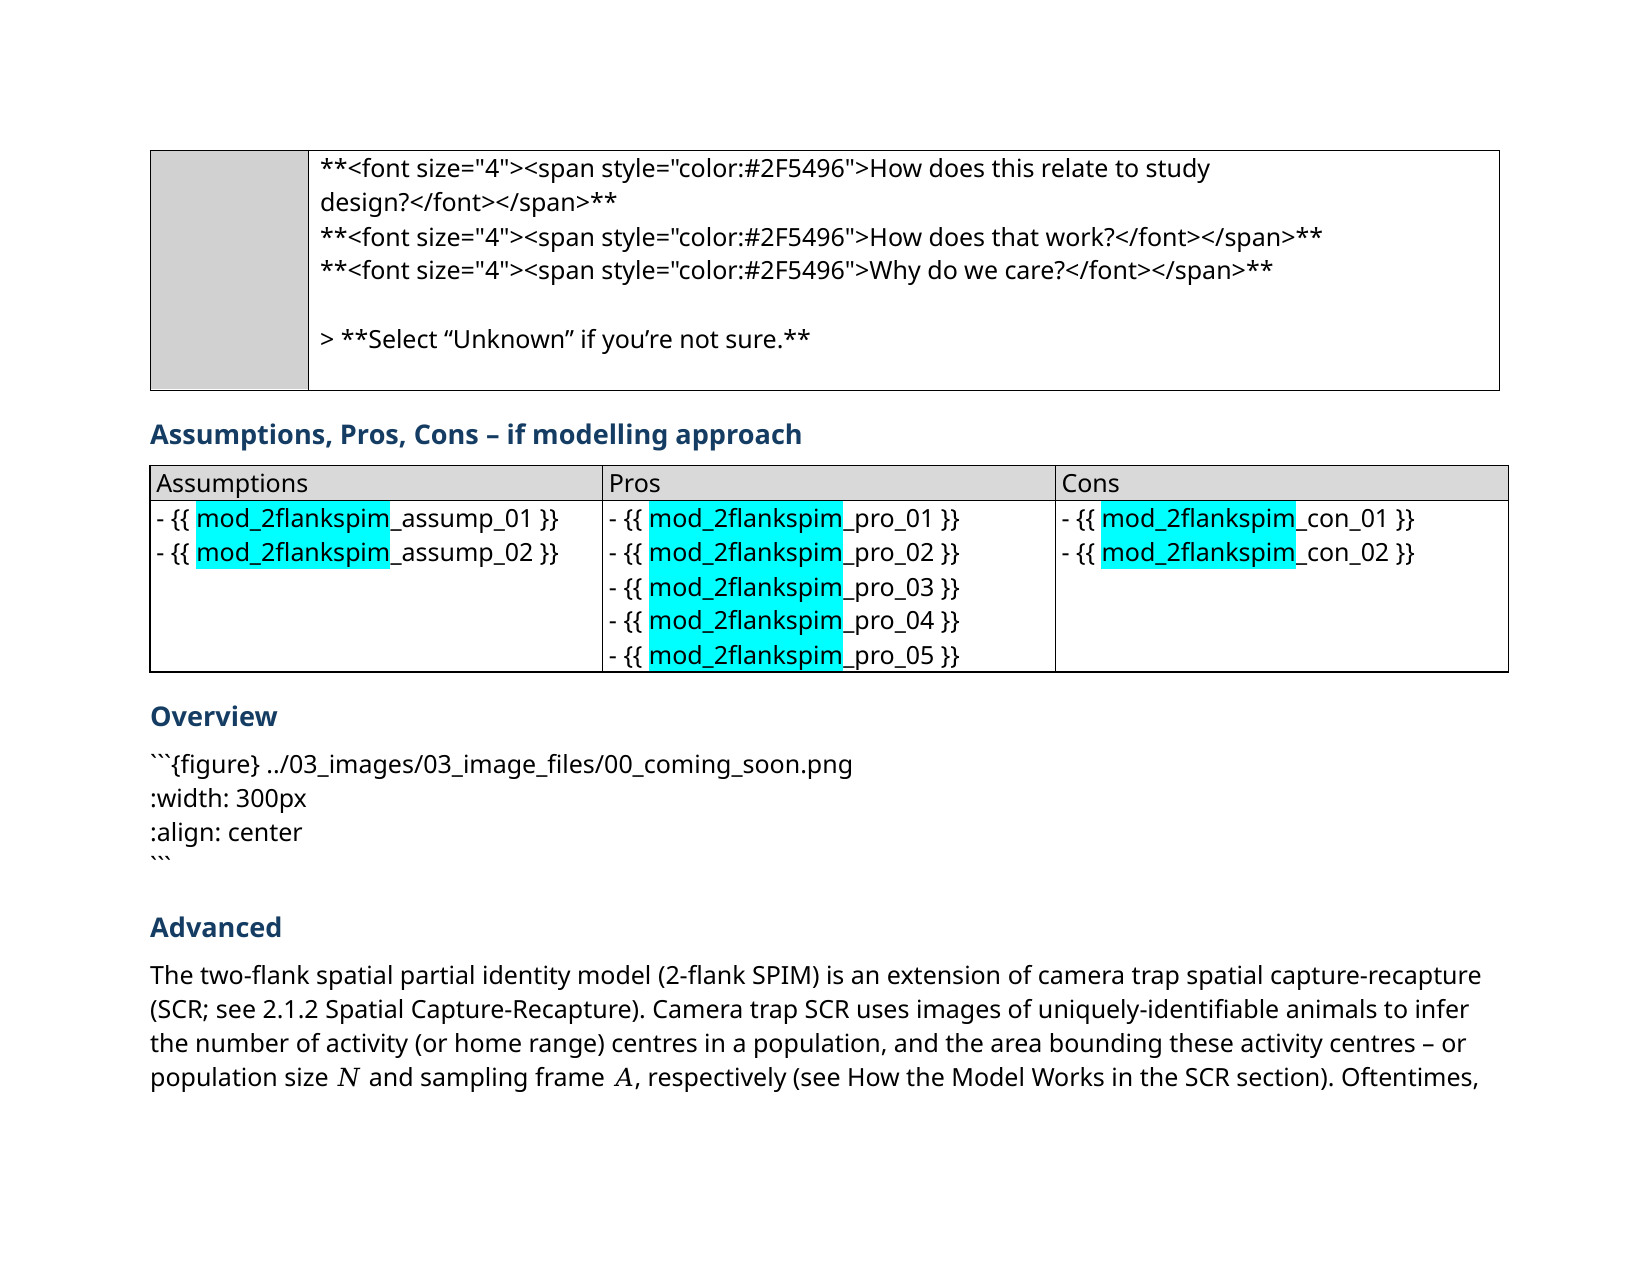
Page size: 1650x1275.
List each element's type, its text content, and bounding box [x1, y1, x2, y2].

text :width: 300px [150, 781, 1500, 815]
text ```{figure} ../03_images/03_image_files/00_coming_soon.png [150, 747, 1500, 781]
table_header Pros [603, 466, 1055, 500]
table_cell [309, 151, 1499, 389]
text :align: center [150, 815, 1500, 849]
subtitle Assumptions, Pros, Cons – if modelling approach [150, 416, 1500, 452]
table_cell question [151, 151, 308, 389]
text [150, 957, 1500, 1094]
table_header Assumptions [151, 466, 602, 500]
text ``` [150, 849, 1500, 883]
table_cell - {{ mod_2flankspim_assump_01 }} - {{ mod_2flankspim_assump_02 }} [151, 501, 602, 671]
subtitle Advanced [150, 908, 1500, 945]
table_cell - {{ mod_2flankspim_pro_01 }} - {{ mod_2flankspim_pro_02 }} - {{ mod_2flankspim_pro_03 }} - {{ mod_2flankspim_pro_04 }} - {{ mod_2flankspim_pro_05 }} [843, 501, 1055, 671]
table_cell - {{ mod_2flankspim_con_01 }} - {{ mod_2flankspim_con_02 }} [1056, 501, 1508, 671]
table_header Cons [1056, 466, 1508, 500]
subtitle Overview [150, 697, 1500, 734]
